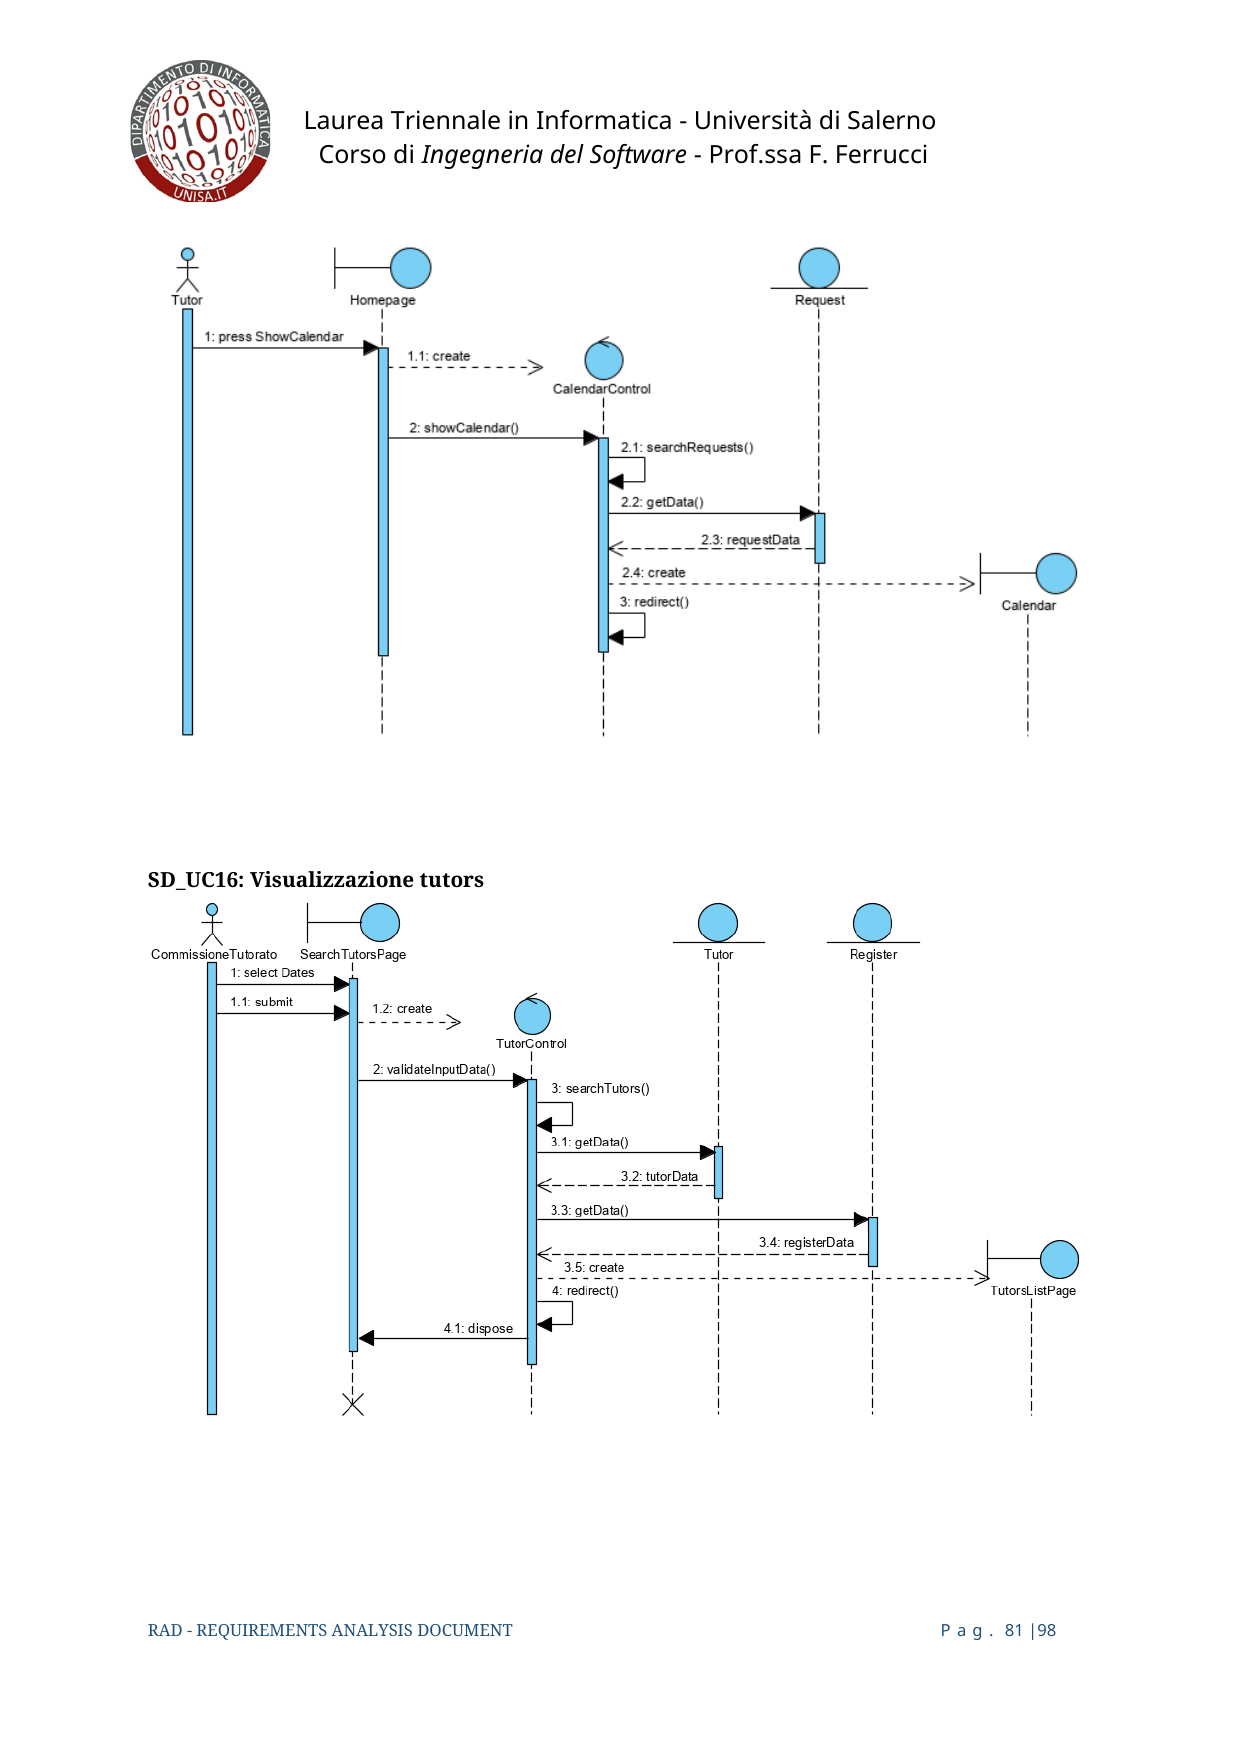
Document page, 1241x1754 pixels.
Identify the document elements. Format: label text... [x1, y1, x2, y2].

picture [147, 227, 1093, 755]
picture [147, 900, 1093, 1428]
text SD_UC16: Visualizzazione tutors [148, 865, 1092, 893]
picture [129, 60, 271, 201]
